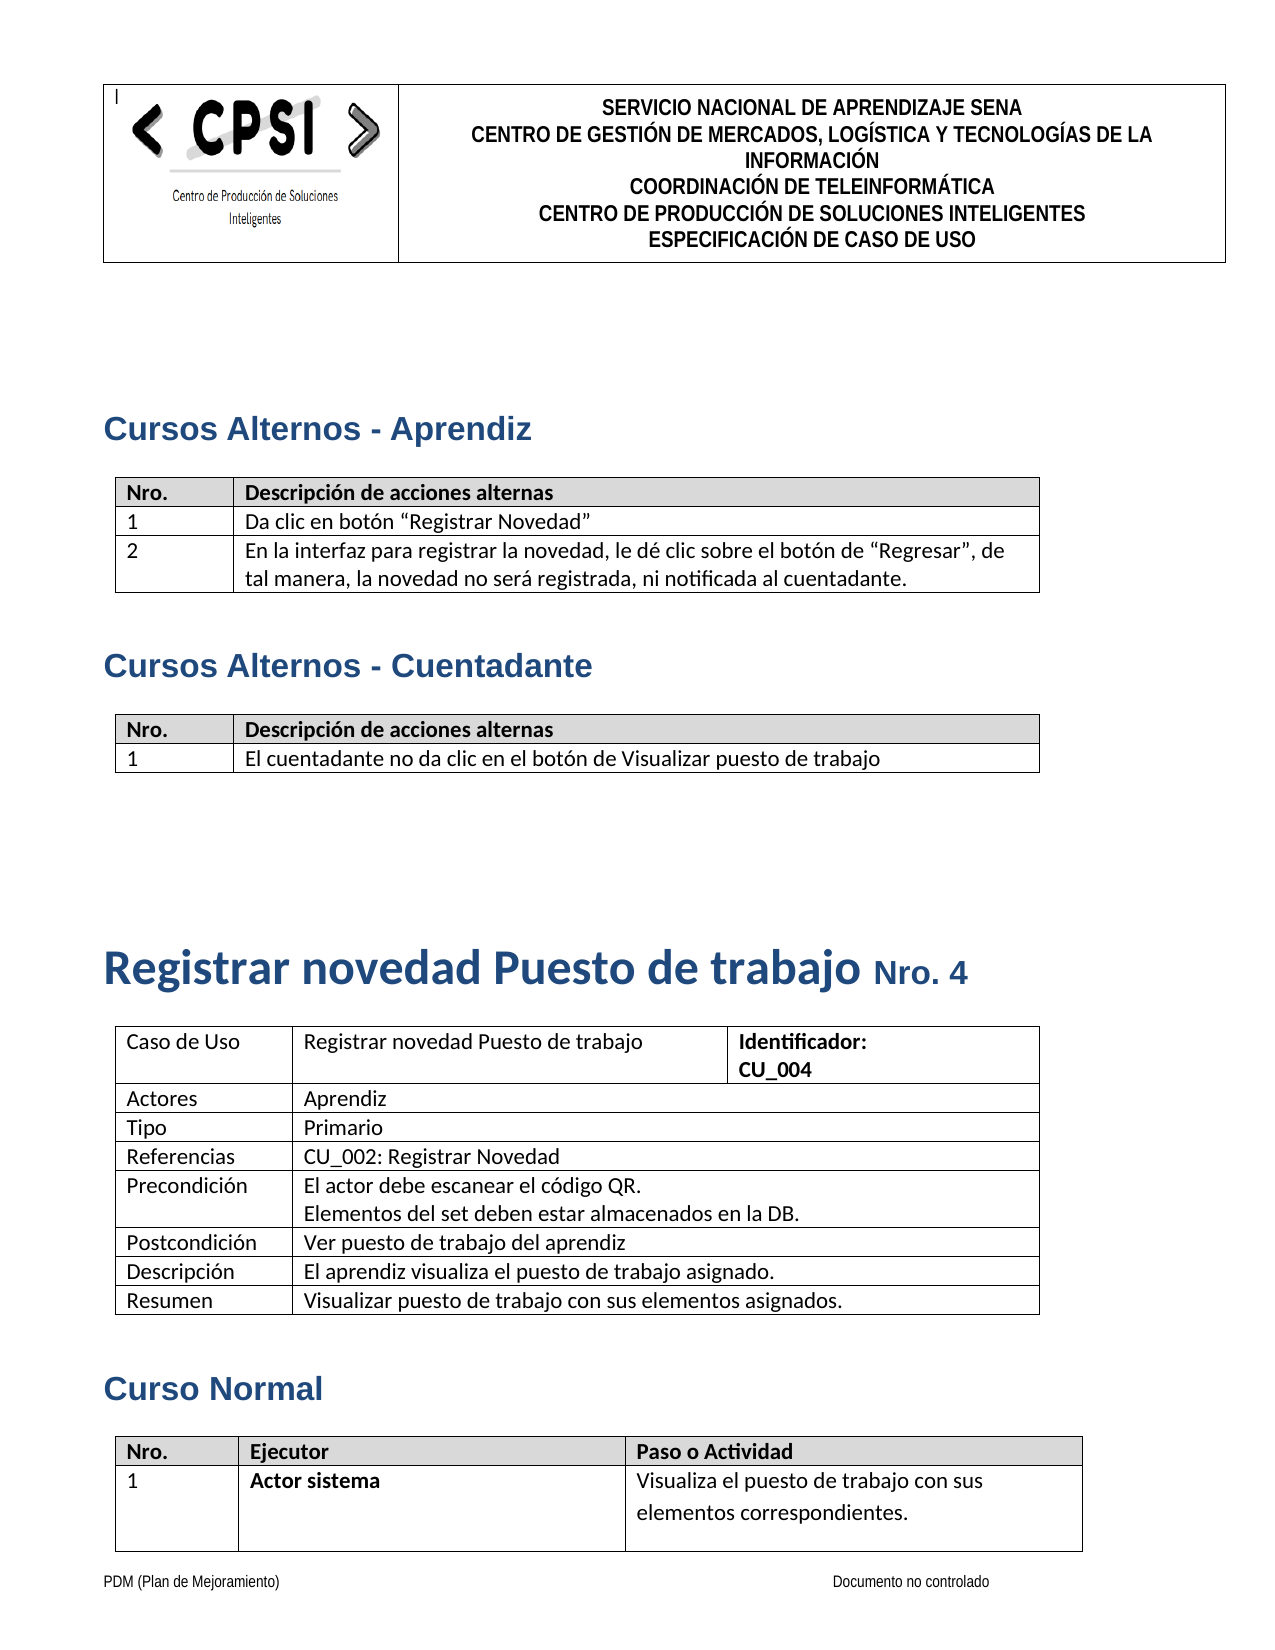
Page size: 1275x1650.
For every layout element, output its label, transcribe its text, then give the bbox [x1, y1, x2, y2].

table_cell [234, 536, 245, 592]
table_cell 1 [116, 1466, 238, 1551]
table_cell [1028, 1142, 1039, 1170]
table_cell 2 [116, 536, 233, 592]
table_header Nro. [116, 478, 233, 506]
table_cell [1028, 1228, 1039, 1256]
subtitle Cursos Alternos - Aprendiz [103, 409, 1204, 448]
table_header Ejecutor [239, 1437, 625, 1465]
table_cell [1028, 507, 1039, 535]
table_header Registrar novedad Puesto de trabajo [293, 1027, 727, 1083]
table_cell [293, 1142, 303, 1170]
table_header Descripción de acciones alternas [234, 478, 1039, 506]
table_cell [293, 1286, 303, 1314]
table_header Nro. [116, 1437, 238, 1465]
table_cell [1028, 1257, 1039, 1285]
table_header Paso o Actividad [626, 1437, 1082, 1465]
picture [129, 85, 385, 232]
table_header Nro. [116, 715, 233, 743]
table_cell Precondición [116, 1171, 292, 1227]
table_header Caso de Uso [116, 1027, 292, 1083]
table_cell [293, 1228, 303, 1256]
subtitle Curso Normal [103, 1368, 1204, 1407]
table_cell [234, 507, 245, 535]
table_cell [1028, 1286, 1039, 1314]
table_header Descripción de acciones alternas [234, 715, 1039, 743]
subtitle Registrar novedad Puesto de trabajo Nro. 4 [103, 936, 1204, 997]
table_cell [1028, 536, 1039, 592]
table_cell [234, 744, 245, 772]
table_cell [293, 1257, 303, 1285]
table_cell Actor sistema [239, 1466, 625, 1551]
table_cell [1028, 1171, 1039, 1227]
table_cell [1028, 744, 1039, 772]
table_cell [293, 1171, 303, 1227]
table_cell Visualiza el puesto de trabajo con sus elementos correspondientes. [626, 1466, 1082, 1551]
subtitle Cursos Alternos - Cuentadante [103, 646, 1204, 685]
